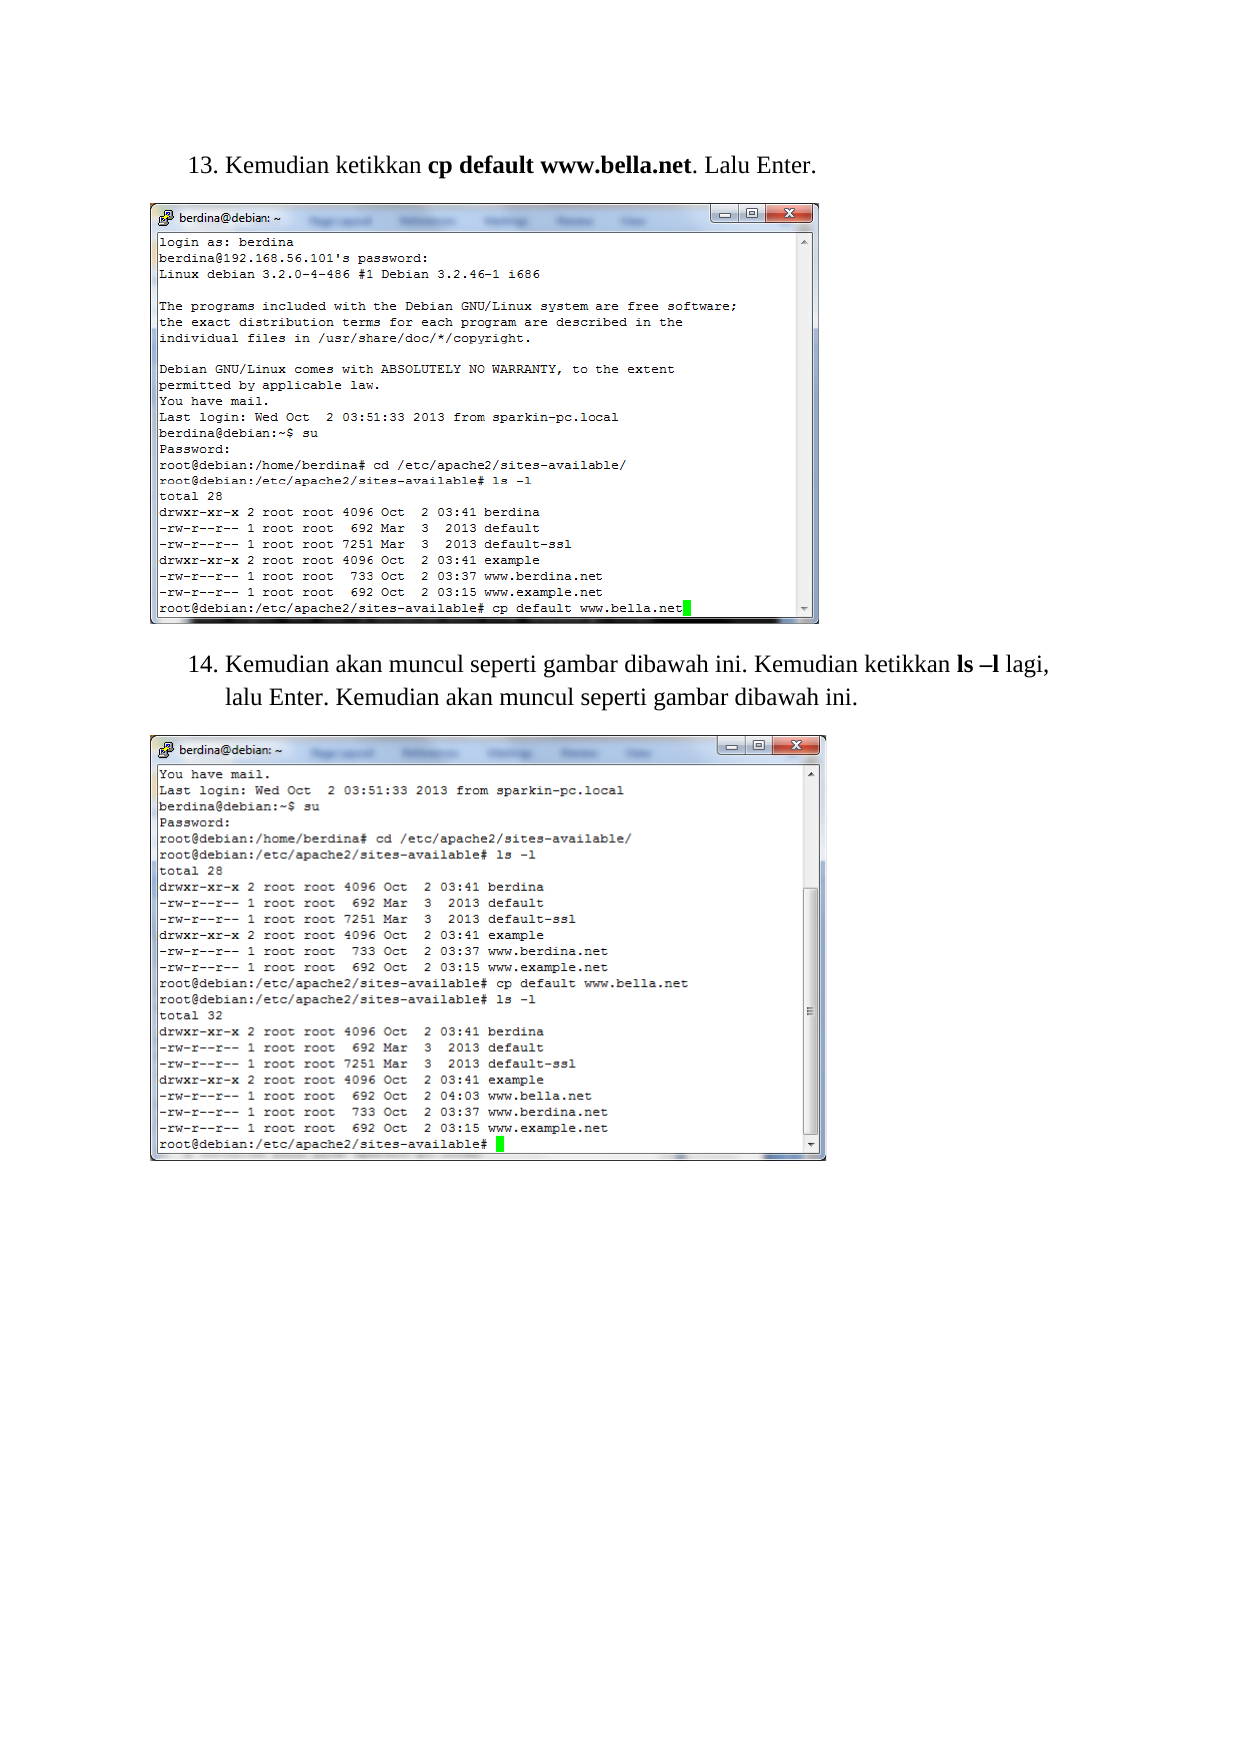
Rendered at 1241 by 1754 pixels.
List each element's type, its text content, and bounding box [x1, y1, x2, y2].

picture [150, 203, 819, 624]
list Kemudian akan muncul seperti gambar dibawah ini. Kemudian ketikkan ls –l lagi, lalu Enter. Kemudian akan muncul seperti gambar dibawah ini. [187, 649, 1090, 711]
list Kemudian ketikkan cp default www.bella.net. Lalu Enter. [187, 150, 1090, 179]
picture [150, 735, 827, 1161]
